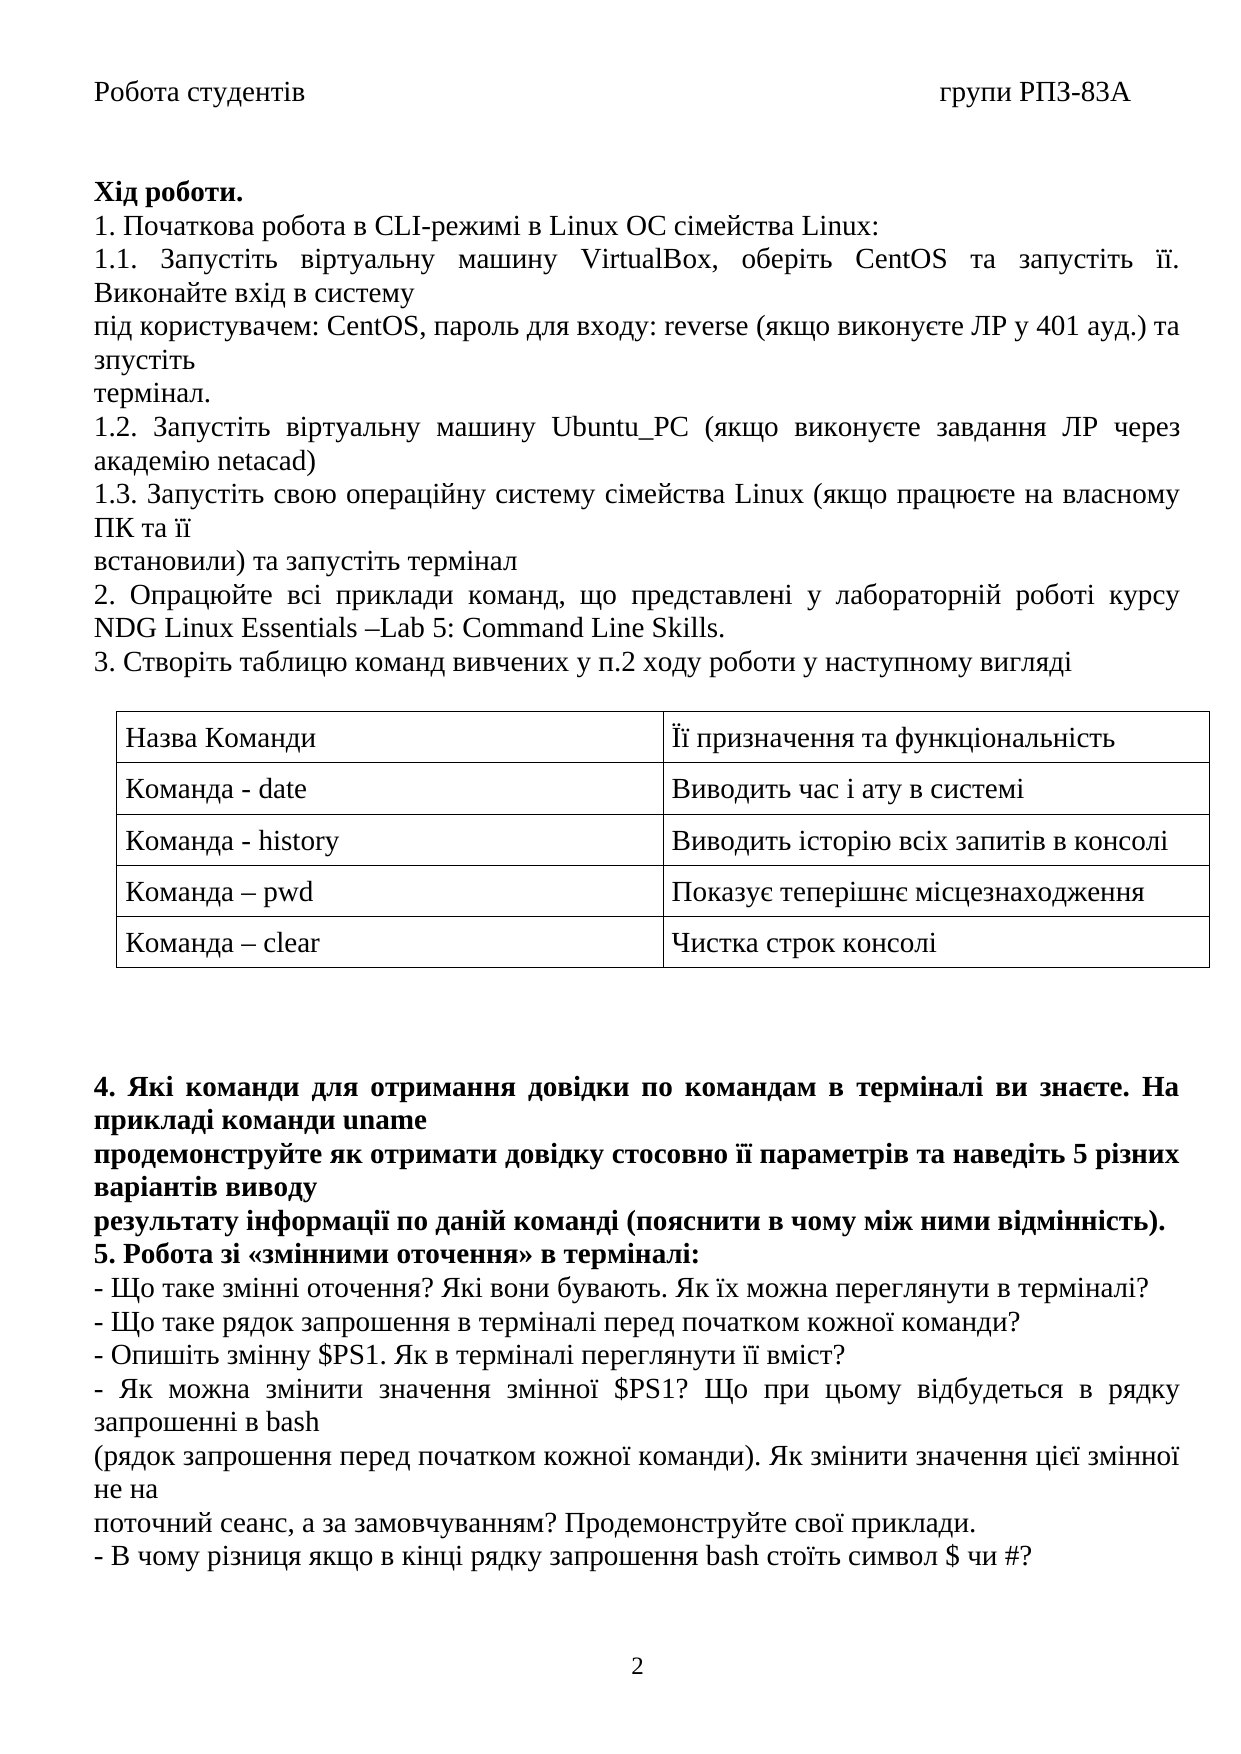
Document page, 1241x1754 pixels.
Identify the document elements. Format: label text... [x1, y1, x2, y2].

text 5. Робота зі «змінними оточення» в терміналі: [94, 1237, 1181, 1270]
table_header Її призначення та функціональність [664, 712, 1209, 762]
text 1. Початкова робота в CLI-режимі в Linux ОС сімейства Linux: [94, 208, 1181, 241]
text - Що таке рядок запрошення в терміналі перед початком кожної команди? [94, 1304, 1181, 1337]
text Хід роботи. [94, 174, 1181, 208]
table_cell Чистка строк консолі [664, 917, 1209, 967]
text - Як можна змінити значення змінної $PS1? Що при цьому відбудеться в рядку запрошенні в bash [94, 1371, 1181, 1438]
text термінал. [94, 376, 1181, 409]
table_cell Команда – clear [117, 917, 663, 967]
text - Що таке змінні оточення? Які вони бувають. Як їх можна переглянути в терміналі? [94, 1270, 1181, 1304]
text під користувачем: CentOS, пароль для входу: reverse (якщо виконуєте ЛР у 401 ауд.) та зпустіть [94, 308, 1181, 376]
text 1.2. Запустіть віртуальну машину Ubuntu_PC (якщо виконуєте завдання ЛР через академію netacad) [94, 409, 1181, 476]
text встановили) та запустіть термінал [94, 543, 1181, 577]
table_header Назва Команди [117, 712, 663, 762]
table_cell Виводить історію всіх запитів в консолі [664, 815, 1209, 865]
text 1.3. Запустіть свою операційну систему сімейства Linux (якщо працюєте на власному ПК та її [94, 476, 1181, 543]
text 1.1. Запустіть віртуальну машину VirtualBox, оберіть CentOS та запустіть її. Виконайте вхід в систему [94, 241, 1181, 308]
table_cell Команда – pwd [117, 866, 663, 916]
table_cell Виводить час і ату в системі [664, 763, 1209, 813]
text 3. Створіть таблицю команд вивчених у п.2 ходу роботи у наступному вигляді [94, 644, 1181, 677]
text поточний сеанс, а за замовчуванням? Продемонструйте свої приклади. [94, 1505, 1181, 1538]
table_cell Показує теперішнє місцезнаходження [664, 866, 1209, 916]
table_cell Команда - history [117, 815, 663, 865]
text продемонструйте як отримати довідку стосовно її параметрів та наведіть 5 різних варіантів виводу [94, 1136, 1181, 1203]
text - В чому різниця якщо в кінці рядку запрошення bash стоїть символ $ чи #? [94, 1538, 1181, 1572]
text результату інформації по даній команді (пояснити в чому між ними відмінність). [94, 1203, 1181, 1237]
text 4. Які команди для отримання довідки по командам в терміналі ви знаєте. На прикладі команди uname [94, 1069, 1181, 1136]
table_cell Команда - date [117, 763, 663, 813]
text - Опишіть змінну $PS1. Як в терміналі переглянути її вміст? [94, 1337, 1181, 1371]
text (рядок запрошення перед початком кожної команди). Як змінити значення цієї змінної не на [94, 1438, 1181, 1505]
text 2. Опрацюйте всі приклади команд, що представлені у лабораторній роботі курсу NDG Linux Essentials –Lab 5: Command Line Skills. [94, 577, 1181, 644]
